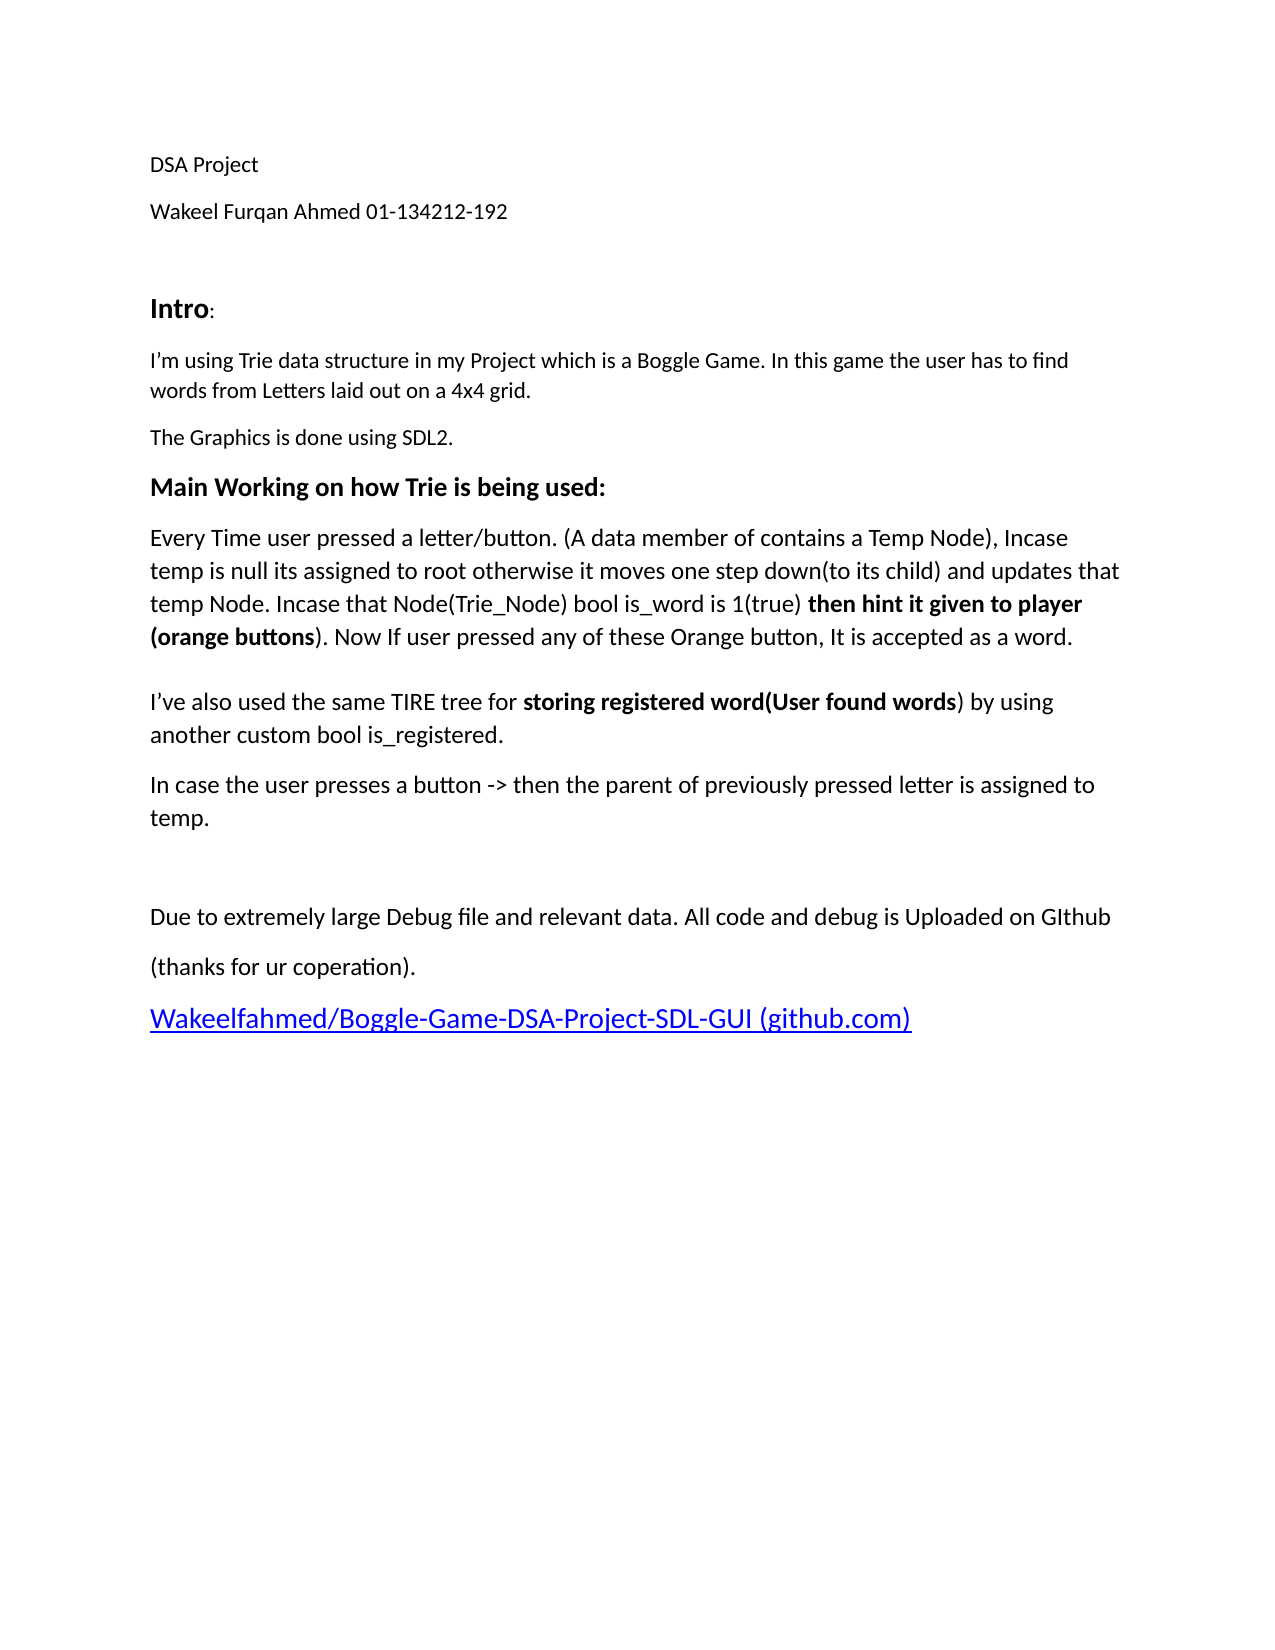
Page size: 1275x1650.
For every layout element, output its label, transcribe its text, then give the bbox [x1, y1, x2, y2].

text DSA Project [150, 150, 1125, 178]
text In case the user presses a button -> then the parent of previously pressed letter is assigned to temp. [150, 769, 1125, 832]
text Intro: [150, 291, 1125, 326]
text The Graphics is done using SDL2. [150, 423, 1125, 451]
text Wakeel Furqan Ahmed 01-134212-192 [150, 197, 1125, 225]
text Due to extremely large Debug file and relevant data. All code and debug is Uploaded on GIthub [150, 901, 1125, 932]
text Every Time user pressed a letter/button. (A data member of contains a Temp Node), Incase temp is null its assigned to root otherwise it moves one step down(to its child) and updates that temp Node. Incase that Node(Trie_Node) bool is_word is 1(true) then hint it given to player (orange buttons). Now If user pressed any of these Orange button, It is accepted as a word. I’ve also used the same TIRE tree for storing registered word(User found words) by using another custom bool is_registered. [150, 522, 1125, 750]
text Main Working on how Trie is being used: [150, 470, 1125, 503]
text (thanks for ur coperation). [150, 951, 1125, 981]
text Wakeelfahmed/Boggle-Game-DSA-Project-SDL-GUI (github.com) [150, 1000, 1125, 1036]
text I’m using Trie data structure in my Project which is a Boggle Game. In this game the user has to find words from Letters laid out on a 4x4 grid. [150, 346, 1125, 404]
